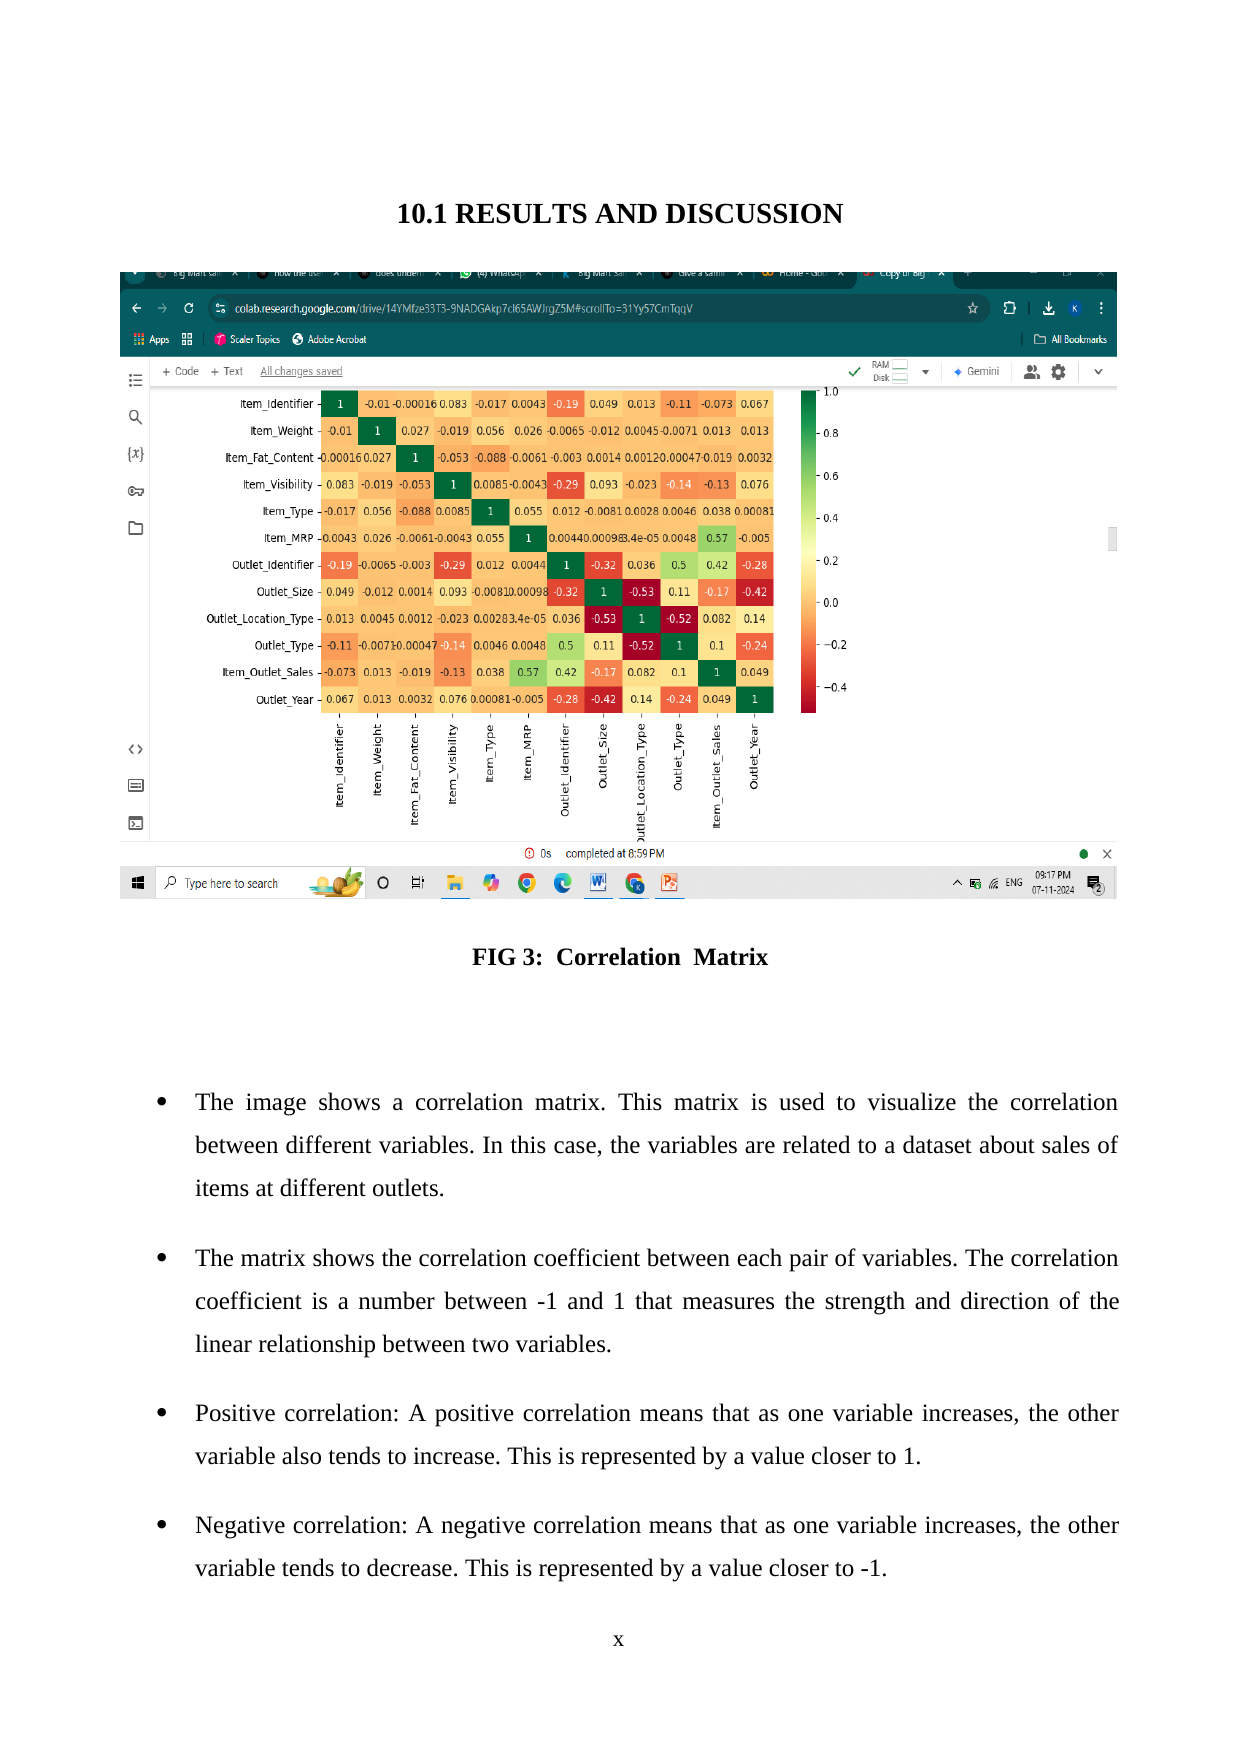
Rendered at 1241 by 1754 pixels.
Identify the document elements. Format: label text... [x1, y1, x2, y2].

picture [120, 272, 1117, 899]
subtitle The matrix shows the correlation coefficient between each pair of variables. The correlation coefficient is a number between -1 and 1 that measures the strength and direction of the linear relationship between two variables. [157, 1243, 1120, 1358]
subtitle The image shows a correlation matrix. This matrix is used to visualize the correlation between different variables. In this case, the variables are related to a dataset about sales of items at different outlets. [157, 1087, 1120, 1202]
subtitle Negative correlation: A negative correlation means that as one variable increases, the other variable tends to decrease. This is represented by a value closer to -1. [157, 1510, 1120, 1582]
subtitle Positive correlation: A positive correlation means that as one variable increases, the other variable also tends to increase. This is represented by a value closer to 1. [157, 1398, 1120, 1470]
subtitle 10.1 RESULTS AND DISCUSSION [120, 196, 1120, 230]
subtitle FIG 3: Correlation Matrix [120, 942, 1120, 971]
